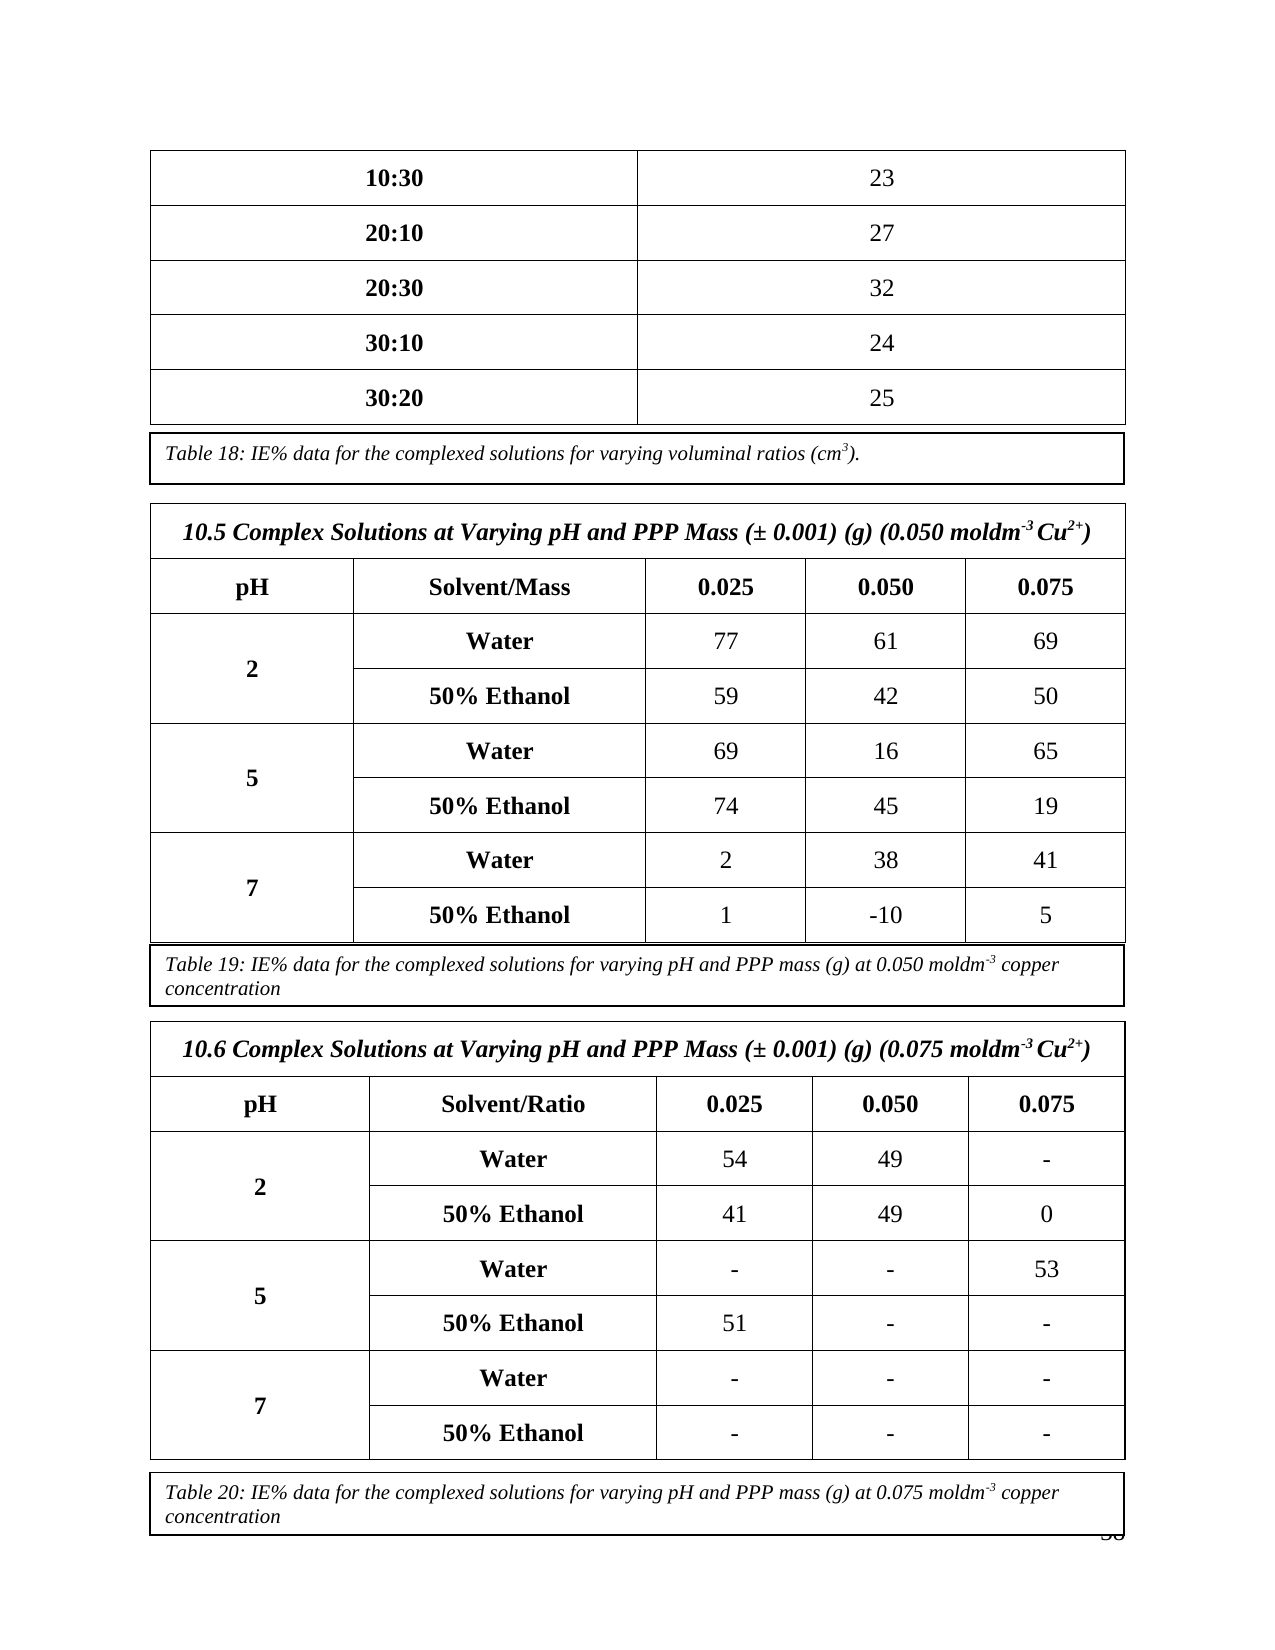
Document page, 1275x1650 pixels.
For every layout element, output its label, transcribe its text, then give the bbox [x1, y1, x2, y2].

table_cell - [657, 1351, 812, 1404]
table_cell 50% Ethanol [354, 669, 645, 722]
table_cell 51 [657, 1296, 812, 1350]
table_cell Water [370, 1132, 656, 1185]
table_cell 77 [646, 614, 805, 668]
table_cell Solvent/Mass [354, 559, 645, 613]
table_cell 50 [966, 669, 1125, 722]
table_cell 50% Ethanol [354, 778, 645, 832]
table_cell 0 [969, 1186, 1124, 1240]
table_cell Water [354, 724, 645, 777]
table_cell 65 [966, 724, 1125, 777]
table_cell 69 [966, 614, 1125, 668]
table_cell Water [370, 1241, 656, 1295]
table_cell 50% Ethanol [354, 888, 645, 942]
table_cell - [657, 1241, 812, 1295]
table_cell 27 [638, 206, 1125, 259]
table_cell Water [370, 1351, 656, 1404]
table_cell 25 [638, 370, 1125, 424]
table_cell - [969, 1351, 1124, 1404]
table_cell 7 [151, 833, 353, 942]
table_header 10.5 Complex Solutions at Varying pH and PPP Mass (± 0.001) (g) (0.050 moldm-3 Cu2+) [151, 504, 1125, 558]
table_cell 16 [806, 724, 965, 777]
table_cell Water [354, 833, 645, 887]
table_cell Solvent/Ratio [370, 1077, 656, 1131]
table_cell 7 [151, 1351, 369, 1459]
table_cell - [813, 1241, 968, 1295]
table_cell - [969, 1406, 1124, 1459]
table_cell 41 [966, 833, 1125, 887]
table_cell 5 [151, 1241, 369, 1350]
table_cell 2 [151, 614, 353, 722]
table_cell 2 [151, 1132, 369, 1240]
table_cell 61 [806, 614, 965, 668]
table_cell Water [354, 614, 645, 668]
table_cell 41 [657, 1186, 812, 1240]
table_cell 69 [646, 724, 805, 777]
table_cell 30:20 [151, 370, 637, 424]
table_cell 0.025 [657, 1077, 812, 1131]
table_cell - [813, 1406, 968, 1459]
table_cell 50% Ethanol [370, 1186, 656, 1240]
table_cell 23 [638, 151, 1125, 205]
table_cell 54 [657, 1132, 812, 1185]
table_cell -10 [806, 888, 965, 942]
table_cell 0.050 [806, 559, 965, 613]
table_cell 30:10 [151, 315, 637, 369]
table_cell 10:30 [151, 151, 637, 205]
table_cell - [969, 1132, 1124, 1185]
table_cell 49 [813, 1132, 968, 1185]
table_cell 0.025 [646, 559, 805, 613]
table_cell 0.050 [813, 1077, 968, 1131]
table_header 10.6 Complex Solutions at Varying pH and PPP Mass (± 0.001) (g) (0.075 moldm-3 Cu2+) [151, 1022, 1124, 1076]
table_cell - [813, 1351, 968, 1404]
table_cell - [657, 1406, 812, 1459]
table_cell 24 [638, 315, 1125, 369]
table_cell - [813, 1296, 968, 1350]
table_cell 20:30 [151, 261, 637, 314]
table_cell 0.075 [969, 1077, 1124, 1131]
table_cell pH [151, 1077, 369, 1131]
table_cell 5 [966, 888, 1125, 942]
table_cell - [969, 1296, 1124, 1350]
table_cell 74 [646, 778, 805, 832]
table_cell 38 [806, 833, 965, 887]
table_cell 50% Ethanol [370, 1296, 656, 1350]
table_cell 5 [151, 724, 353, 832]
table_cell 2 [646, 833, 805, 887]
table_cell 1 [646, 888, 805, 942]
table_cell 53 [969, 1241, 1124, 1295]
table_cell 19 [966, 778, 1125, 832]
table_cell 45 [806, 778, 965, 832]
table_cell 20:10 [151, 206, 637, 259]
table_cell 42 [806, 669, 965, 722]
table_cell 0.075 [966, 559, 1125, 613]
table_cell 50% Ethanol [370, 1406, 656, 1459]
table_cell 49 [813, 1186, 968, 1240]
table_cell 59 [646, 669, 805, 722]
table_cell 32 [638, 261, 1125, 314]
table_cell pH [151, 559, 353, 613]
